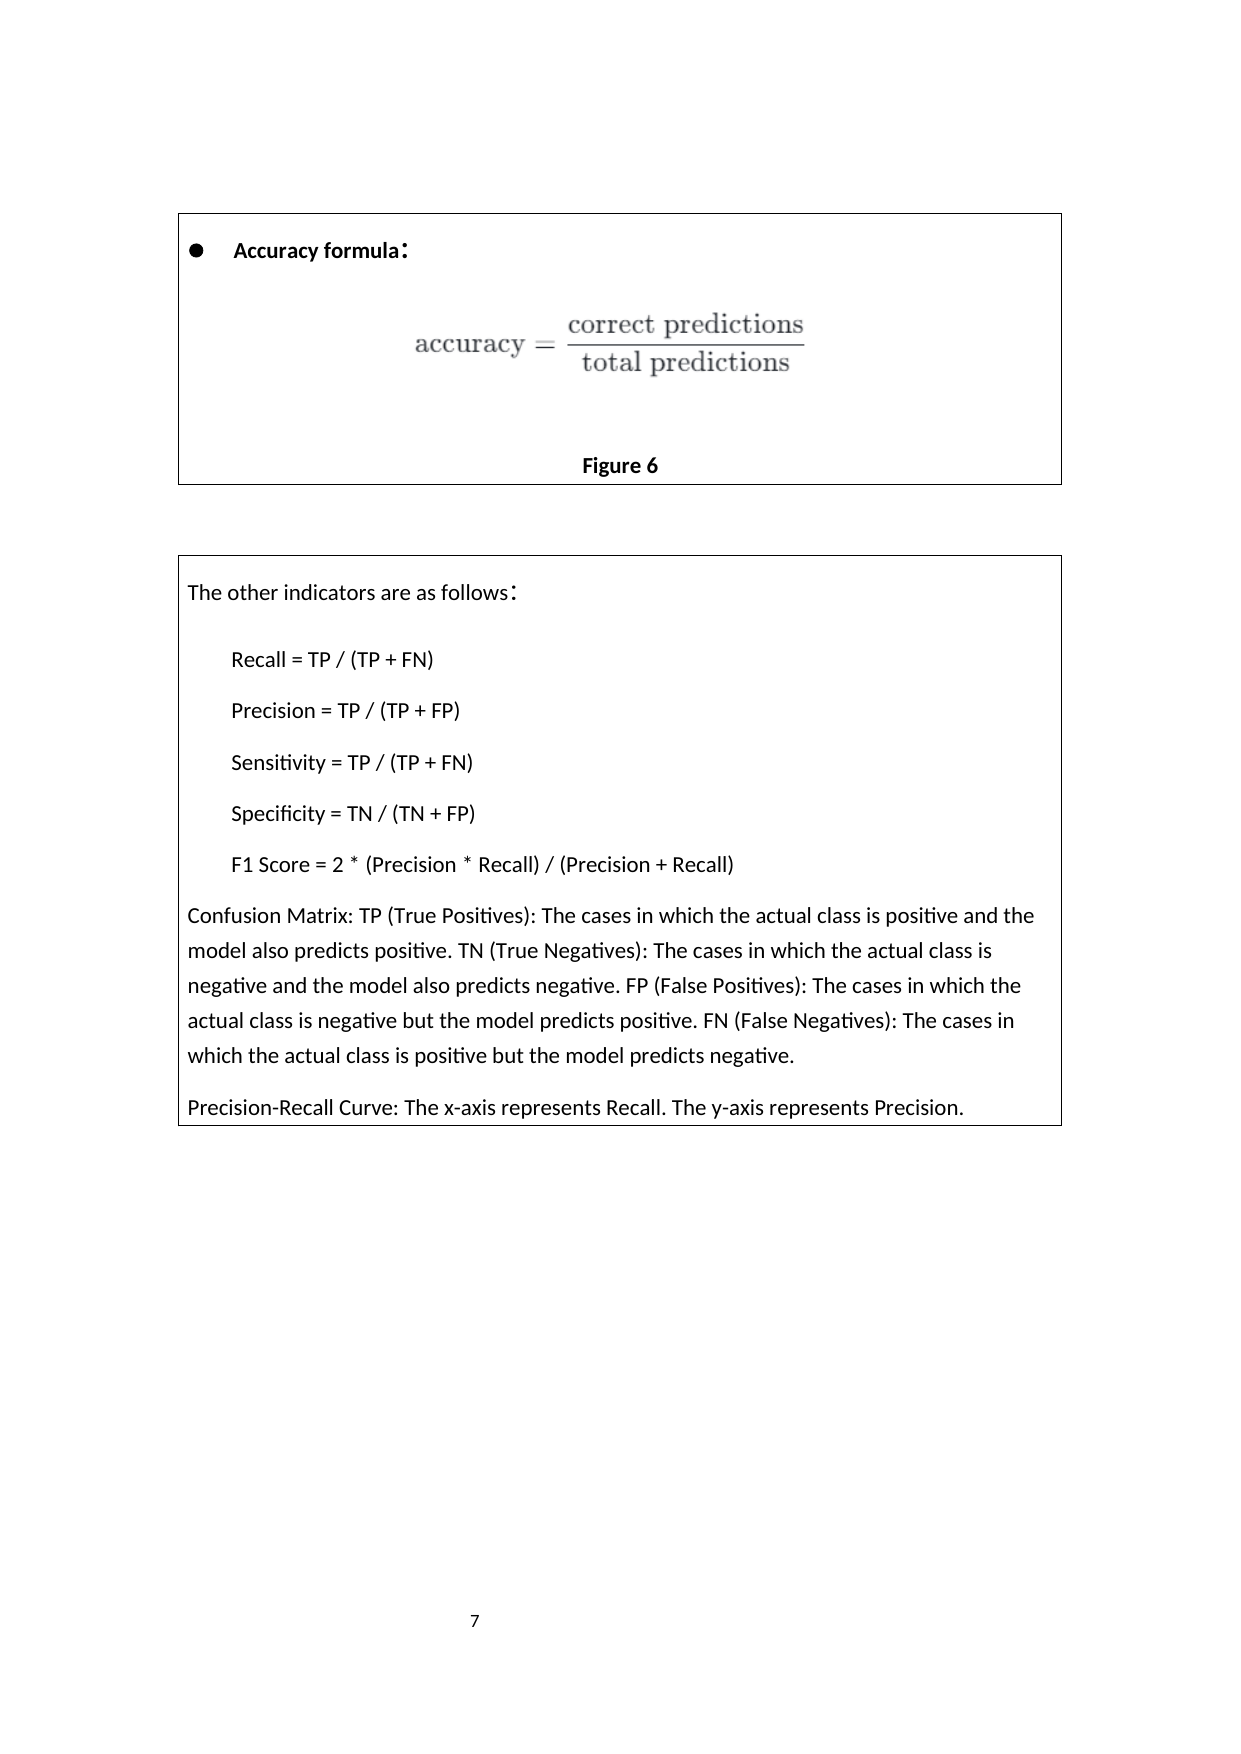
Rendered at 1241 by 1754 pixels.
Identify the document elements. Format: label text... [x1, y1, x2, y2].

text F1 Score = 2 * (Precision * Recall) / (Precision + Recall) [179, 845, 1061, 881]
text Precision-Recall Curve: The x-axis represents Recall. The y-axis represents Precision. [179, 1088, 1061, 1125]
text Sensitivity = TP / (TP + FN) [179, 742, 1061, 778]
text Precision = TP / (TP + FP) [179, 691, 1061, 727]
text Specificity = TN / (TN + FP) [179, 794, 1061, 829]
picture [400, 300, 840, 399]
list Accuracy formula： [179, 214, 1061, 281]
text Figure 6 [179, 446, 1061, 484]
text The other indicators are as follows： [179, 556, 1061, 623]
text Confusion Matrix: TP (True Positives): The cases in which the actual class is positive and the model also predicts positive. TN (True Negatives): The cases in which the actual class is negative and the model also predicts negative. FP (False Positives): The cases in which the actual class is negative but the model predicts positive. FN (False Negatives): The cases in which the actual class is positive but the model predicts negative. [179, 896, 1061, 1072]
text Recall = TP / (TP + FN) [179, 639, 1061, 675]
